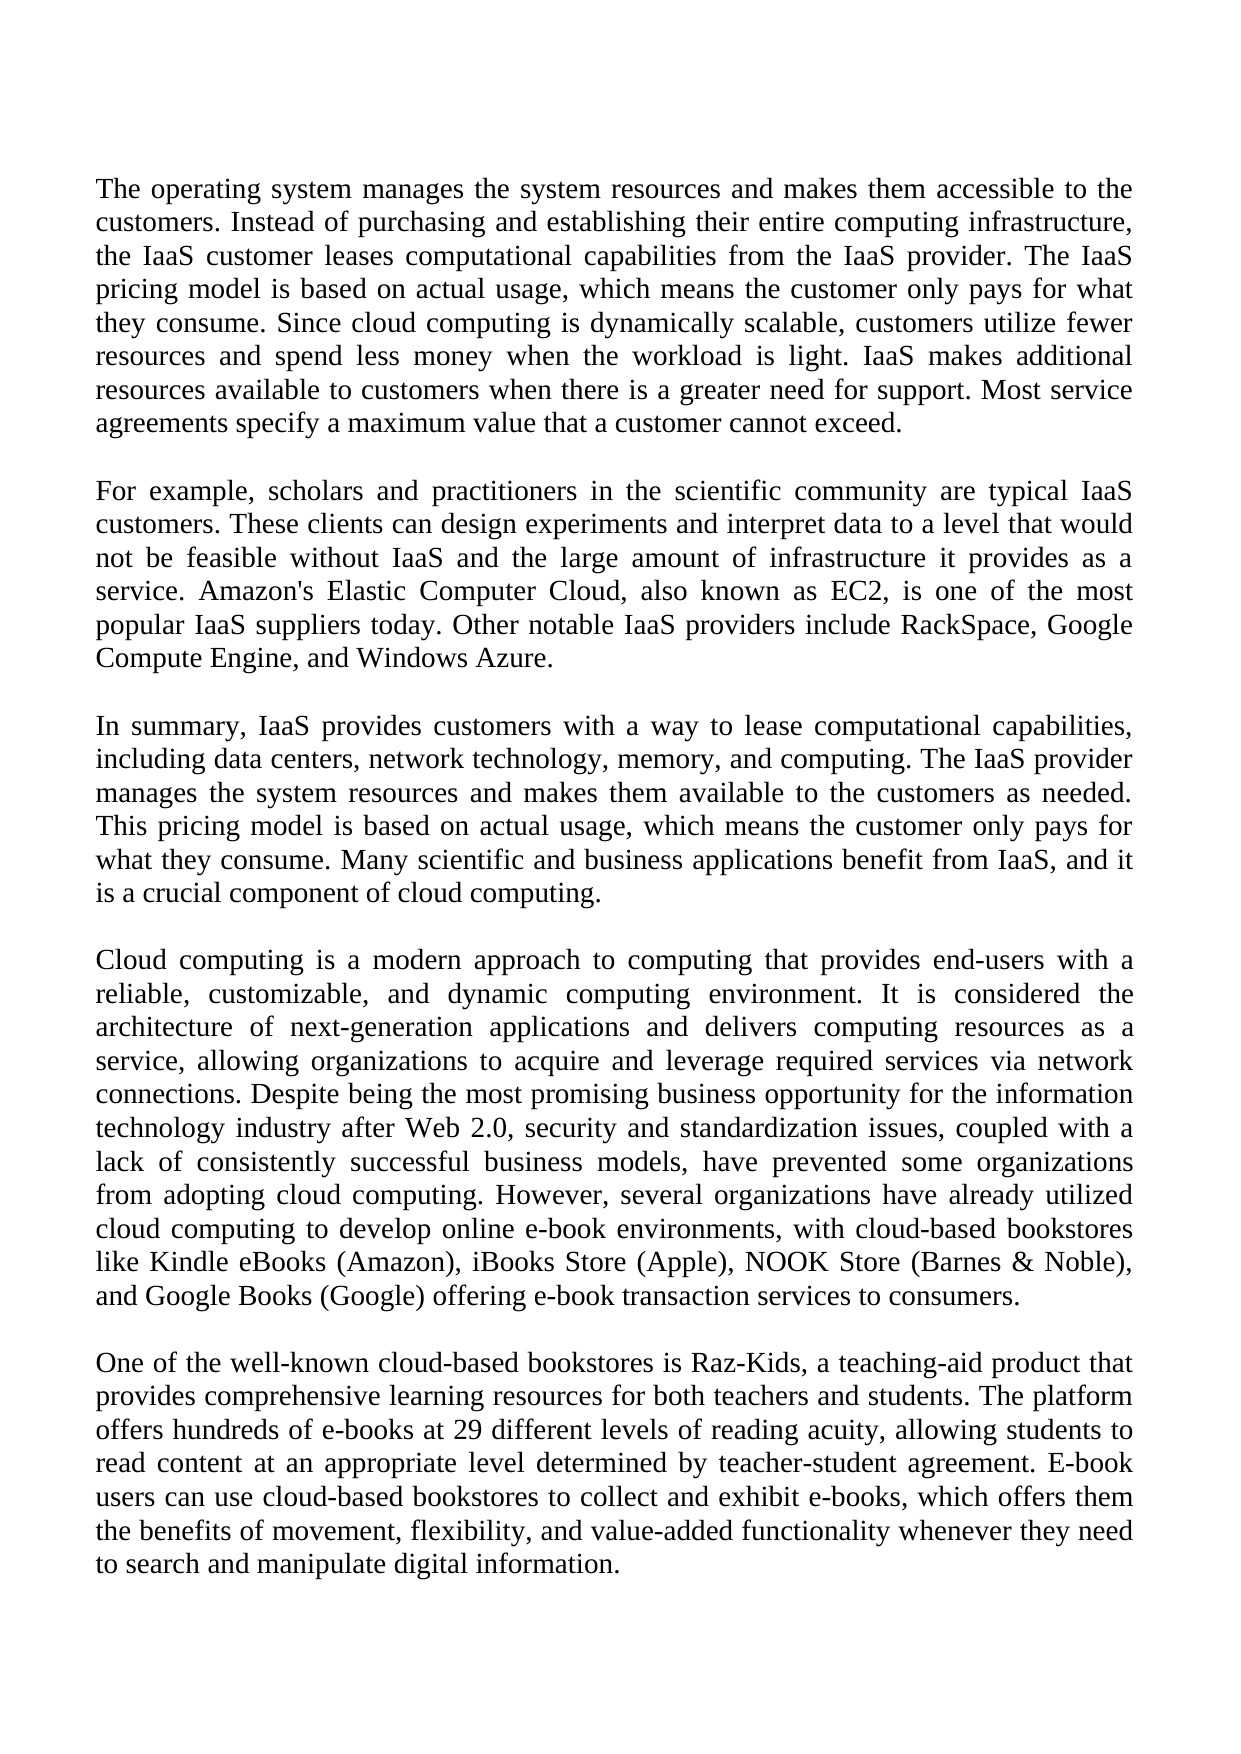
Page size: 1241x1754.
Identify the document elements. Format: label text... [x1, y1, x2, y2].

text For example, scholars and practitioners in the scientific community are typical IaaS customers. These clients can design experiments and interpret data to a level that would not be feasible without IaaS and the large amount of infrastructure it provides as a service. Amazon's Elastic Computer Cloud, also known as EC2, is one of the most popular IaaS suppliers today. Other notable IaaS providers include RackSpace, Google Compute Engine, and Windows Azure. [95, 473, 1134, 674]
text In summary, IaaS provides customers with a way to lease computational capabilities, including data centers, network technology, memory, and computing. The IaaS provider manages the system resources and makes them available to the customers as needed. This pricing model is based on actual usage, which means the customer only pays for what they consume. Many scientific and business applications benefit from IaaS, and it is a crucial component of cloud computing. [95, 708, 1134, 909]
text The operating system manages the system resources and makes them accessible to the customers. Instead of purchasing and establishing their entire computing infrastructure, the IaaS customer leases computational capabilities from the IaaS provider. The IaaS pricing model is based on actual usage, which means the customer only pays for what they consume. Since cloud computing is dynamically scalable, customers utilize fewer resources and spend less money when the workload is light. IaaS makes additional resources available to customers when there is a greater need for support. Most service agreements specify a maximum value that a customer cannot exceed. [95, 171, 1134, 439]
text Cloud computing is a modern approach to computing that provides end-users with a reliable, customizable, and dynamic computing environment. It is considered the architecture of next-generation applications and delivers computing resources as a service, allowing organizations to acquire and leverage required services via network connections. Despite being the most promising business opportunity for the information technology industry after Web 2.0, security and standardization issues, coupled with a lack of consistently successful business models, have prevented some organizations from adopting cloud computing. However, several organizations have already utilized cloud computing to develop online e-book environments, with cloud-based bookstores like Kindle eBooks (Amazon), iBooks Store (Apple), NOOK Store (Barnes & Noble), and Google Books (Google) offering e-book transaction services to consumers. [95, 942, 1134, 1311]
text One of the well-known cloud-based bookstores is Raz-Kids, a teaching-aid product that provides comprehensive learning resources for both teachers and students. The platform offers hundreds of e-books at 29 different levels of reading acuity, allowing students to read content at an appropriate level determined by teacher-student agreement. E-book users can use cloud-based bookstores to collect and exhibit e-books, which offers them the benefits of movement, flexibility, and value-added functionality whenever they need to search and manipulate digital information. [95, 1345, 1134, 1580]
